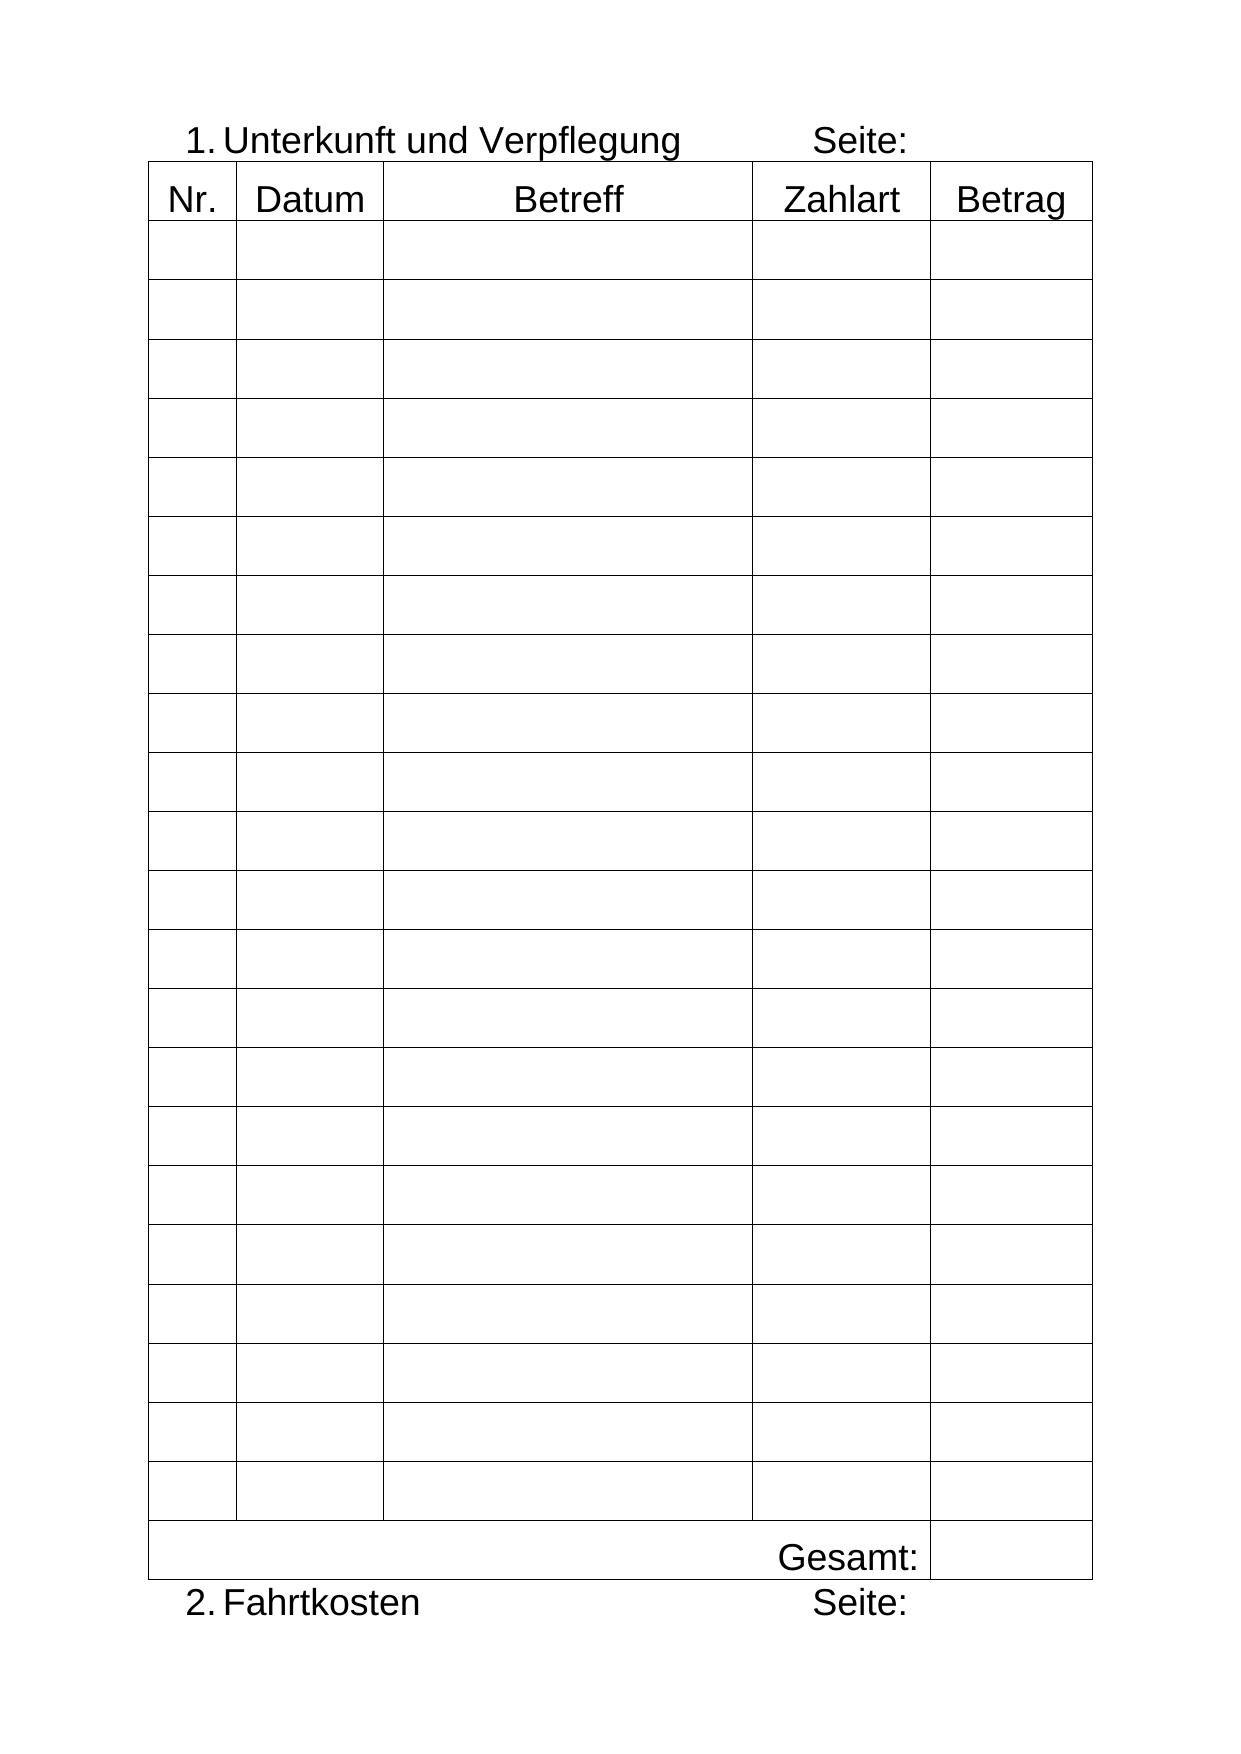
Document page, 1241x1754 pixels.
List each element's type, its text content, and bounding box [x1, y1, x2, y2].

table_cell [237, 399, 383, 457]
table_cell [237, 280, 383, 338]
table_header Betreff [384, 162, 752, 220]
table_cell [753, 517, 930, 575]
table_cell [237, 517, 383, 575]
table_cell [237, 576, 383, 634]
table_cell [753, 812, 930, 870]
table_cell [753, 871, 930, 929]
table_cell [149, 871, 236, 929]
list Unterkunft und Verpflegung Seite: [185, 118, 1093, 161]
table_cell [149, 1344, 236, 1402]
table_cell [237, 694, 383, 752]
table_cell [384, 812, 752, 870]
table_cell [384, 1462, 752, 1520]
table_cell [384, 1048, 752, 1106]
table_cell [753, 576, 930, 634]
table_cell [931, 340, 1092, 397]
table_header Datum [237, 162, 383, 220]
table_cell [753, 1048, 930, 1106]
table_cell [237, 221, 383, 279]
table_cell [384, 1344, 752, 1402]
table_cell [149, 221, 236, 279]
table_cell [149, 1048, 236, 1106]
table_cell [931, 635, 1092, 693]
table_cell [931, 221, 1092, 279]
table_cell [237, 1107, 383, 1165]
table_cell [384, 576, 752, 634]
table_cell [931, 871, 1092, 929]
table_cell [237, 1285, 383, 1342]
table_cell [149, 340, 236, 397]
table_cell [384, 1107, 752, 1165]
table_cell [149, 812, 236, 870]
table_cell [753, 989, 930, 1047]
table_cell [149, 399, 236, 457]
table_cell [149, 635, 236, 693]
table_cell [237, 871, 383, 929]
table_cell [237, 1048, 383, 1106]
table_cell [753, 694, 930, 752]
table_cell [753, 1344, 930, 1402]
table_cell [753, 1225, 930, 1283]
table_cell [753, 1166, 930, 1224]
table_cell [384, 1166, 752, 1224]
table_cell [384, 694, 752, 752]
table_cell [753, 1285, 930, 1342]
table_cell [237, 1344, 383, 1402]
table_cell [149, 989, 236, 1047]
table_cell [753, 340, 930, 397]
table_cell [931, 280, 1092, 338]
table_cell [149, 1462, 236, 1520]
table_cell [931, 1285, 1092, 1342]
table_cell [753, 1403, 930, 1461]
table_cell [931, 1225, 1092, 1283]
table_cell [149, 1166, 236, 1224]
table_cell [149, 576, 236, 634]
table_cell [149, 1225, 236, 1283]
table_cell [149, 694, 236, 752]
table_cell [237, 1462, 383, 1520]
table_cell [931, 399, 1092, 457]
table_cell [384, 871, 752, 929]
table_cell [931, 458, 1092, 516]
table_cell [384, 635, 752, 693]
table_cell [237, 635, 383, 693]
table_cell [237, 753, 383, 811]
table_cell [931, 1107, 1092, 1165]
table_cell [237, 340, 383, 397]
table_cell [237, 989, 383, 1047]
table_cell [753, 1462, 930, 1520]
table_cell [237, 812, 383, 870]
table_cell [931, 1521, 1092, 1579]
table_cell [384, 340, 752, 397]
table_header Nr. [149, 162, 236, 220]
list Fahrtkosten Seite: [185, 1580, 1093, 1623]
table_cell [237, 930, 383, 988]
table_cell [931, 576, 1092, 634]
table_cell [384, 399, 752, 457]
table_cell [931, 1462, 1092, 1520]
table_cell [931, 1048, 1092, 1106]
table_cell [237, 1403, 383, 1461]
table_cell [237, 1225, 383, 1283]
table_cell [931, 930, 1092, 988]
table_cell [149, 930, 236, 988]
table_header Zahlart [753, 162, 930, 220]
table_header Betrag [931, 162, 1092, 220]
table_cell [931, 812, 1092, 870]
table_cell [149, 458, 236, 516]
table_cell [384, 1285, 752, 1342]
table_cell [384, 1225, 752, 1283]
table_cell [149, 1403, 236, 1461]
table_cell [931, 1166, 1092, 1224]
table_cell [753, 280, 930, 338]
table_cell [384, 753, 752, 811]
table_cell [237, 458, 383, 516]
table_cell [931, 517, 1092, 575]
table_cell [384, 221, 752, 279]
table_cell [753, 1107, 930, 1165]
table_cell [149, 1285, 236, 1342]
table_cell [384, 517, 752, 575]
table_cell Gesamt: [149, 1521, 930, 1579]
table_cell [931, 989, 1092, 1047]
table_cell [931, 1344, 1092, 1402]
table_cell [384, 1403, 752, 1461]
table_cell [237, 1166, 383, 1224]
table_cell [753, 635, 930, 693]
table_cell [753, 399, 930, 457]
table_cell [931, 753, 1092, 811]
table_cell [384, 930, 752, 988]
table_cell [931, 694, 1092, 752]
table_cell [384, 280, 752, 338]
table_cell [149, 517, 236, 575]
table_cell [753, 458, 930, 516]
table_cell [384, 989, 752, 1047]
table_cell [753, 753, 930, 811]
table_cell [149, 753, 236, 811]
table_cell [384, 458, 752, 516]
table_cell [149, 280, 236, 338]
table_cell [753, 221, 930, 279]
table_cell [753, 930, 930, 988]
table_cell [149, 1107, 236, 1165]
table_cell [931, 1403, 1092, 1461]
